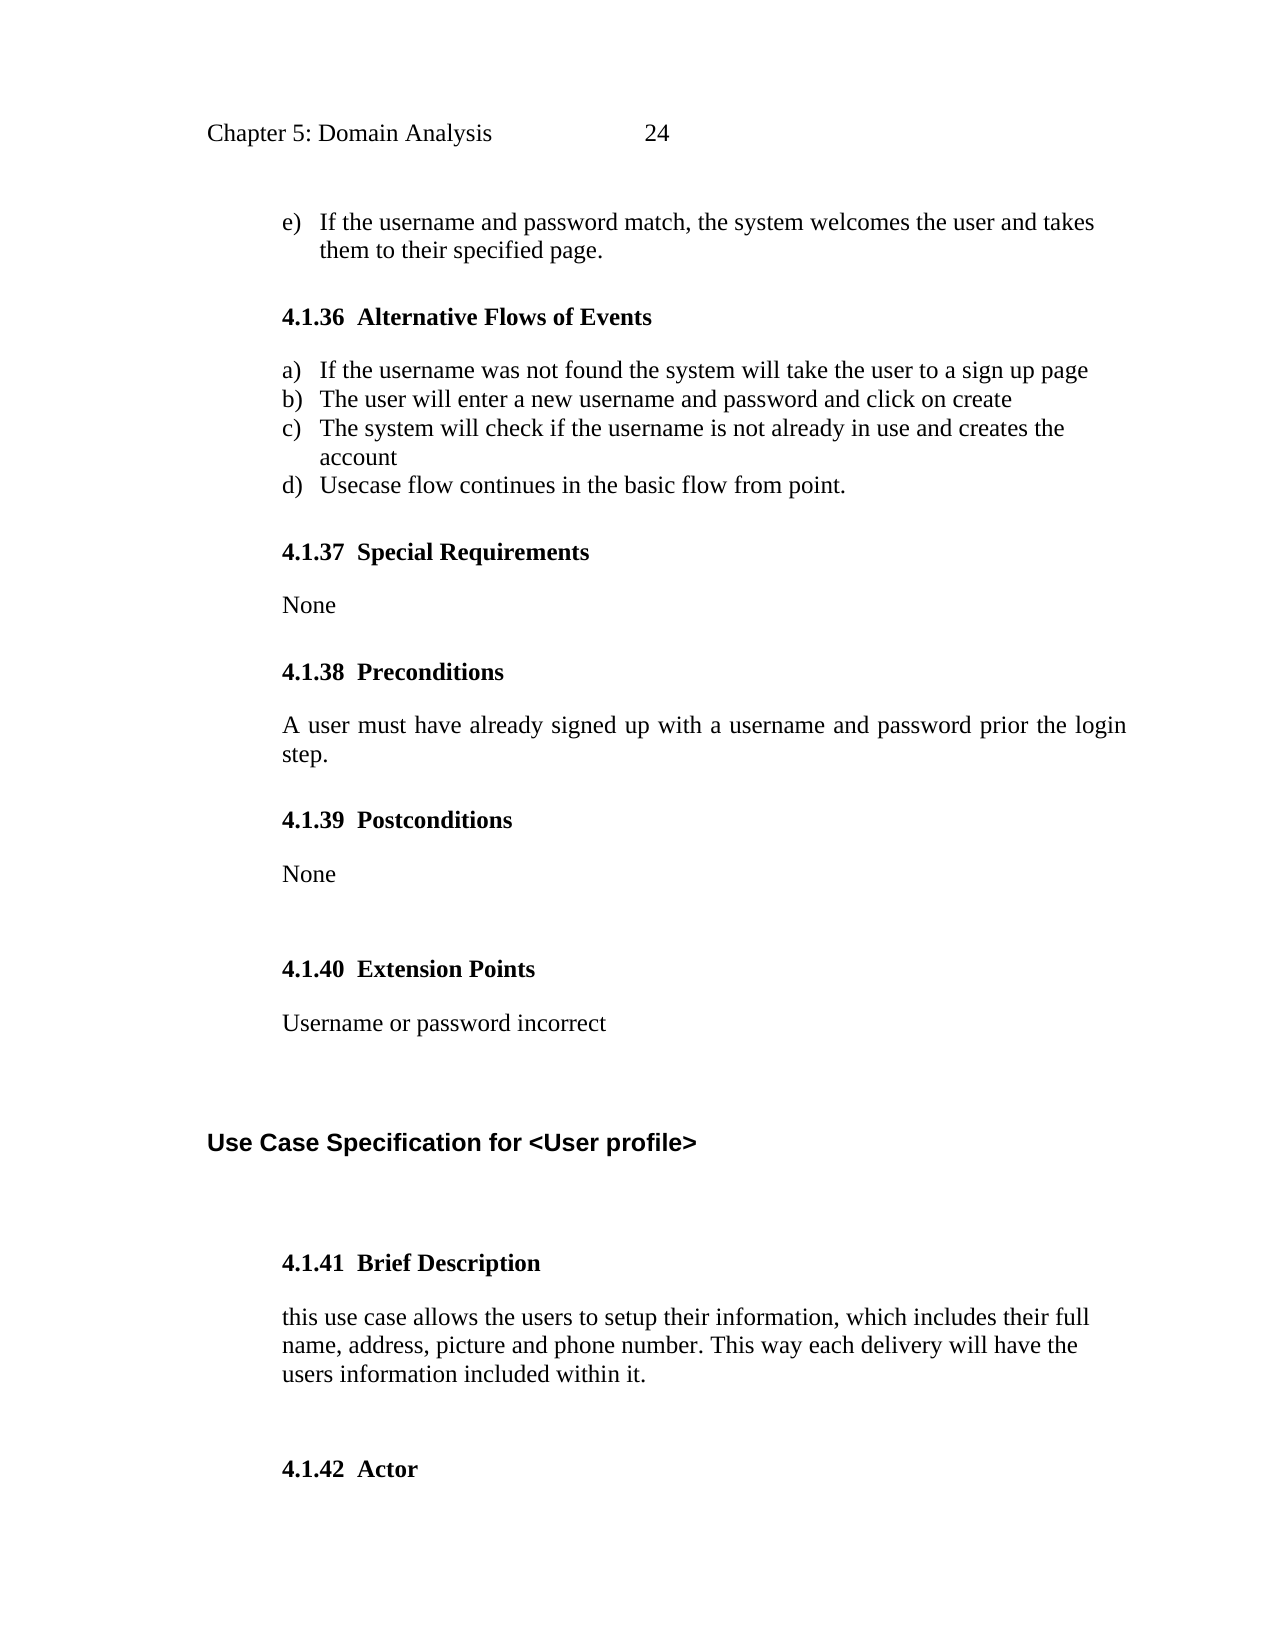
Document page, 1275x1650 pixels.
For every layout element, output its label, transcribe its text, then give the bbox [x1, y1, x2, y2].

text this use case allows the users to setup their information, which includes their full name, address, picture and phone number. This way each delivery will have the users information included within it. [282, 1302, 1127, 1388]
list If the username and password match, the system welcomes the user and takes them to their specified page. [282, 207, 1127, 264]
text None [282, 859, 1127, 888]
subtitle Special Requirements [282, 537, 1127, 566]
subtitle Brief Description [282, 1248, 1127, 1277]
list The user will enter a new username and password and click on create [282, 384, 1127, 413]
text A user must have already signed up with a username and password prior the login step. [282, 711, 1127, 768]
subtitle Alternative Flows of Events [282, 302, 1127, 331]
list Usecase flow continues in the basic flow from point. [282, 471, 1127, 499]
text Username or password incorrect [282, 1008, 1127, 1037]
subtitle Postconditions [282, 806, 1127, 834]
list The system will check if the username is not already in use and creates the account [282, 413, 1127, 471]
subtitle Preconditions [282, 657, 1127, 686]
subtitle Actor [282, 1454, 1127, 1483]
list If the username was not found the system will take the user to a sign up page [282, 356, 1127, 384]
subtitle Extension Points [282, 954, 1127, 983]
text None [282, 591, 1127, 619]
subtitle Use Case Specification for <User profile> [207, 1128, 1127, 1157]
